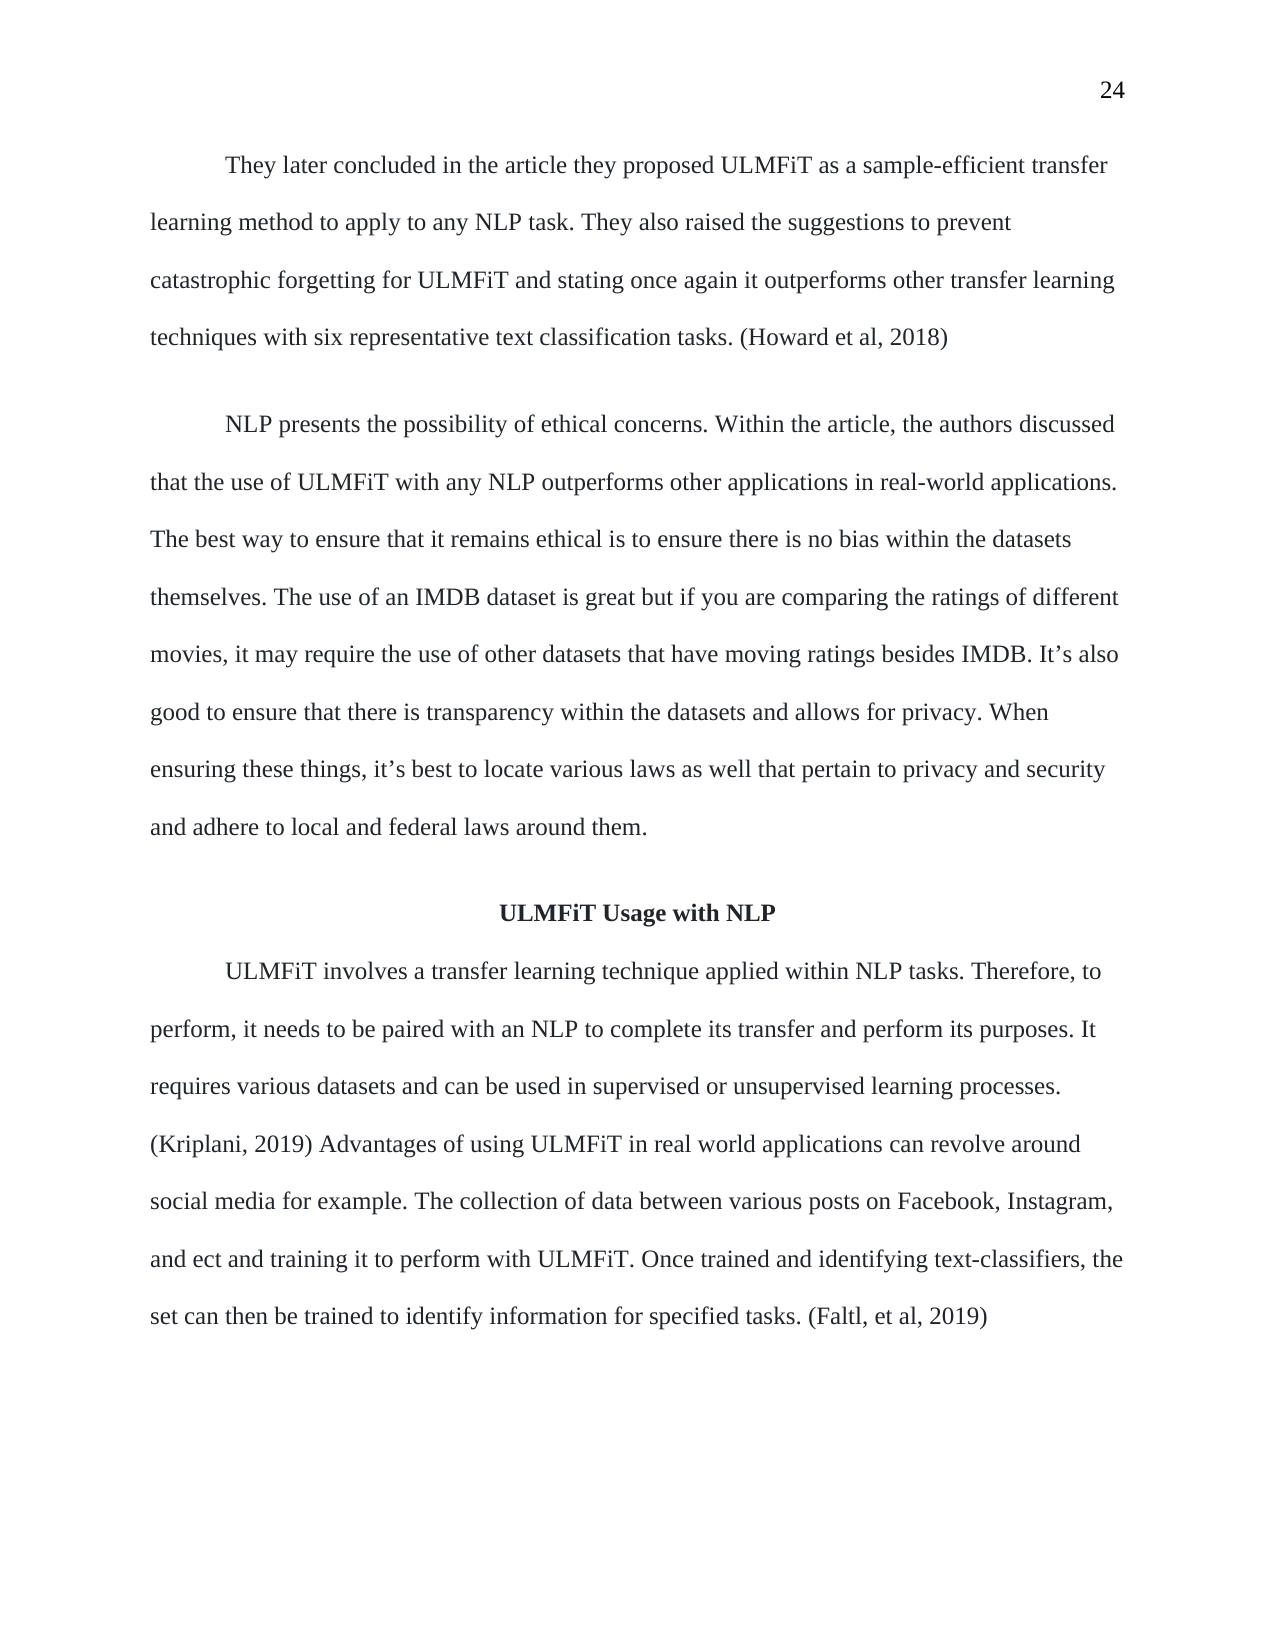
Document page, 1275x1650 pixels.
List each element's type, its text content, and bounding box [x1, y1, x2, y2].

text ULMFiT involves a transfer learning technique applied within NLP tasks. Therefore, to perform, it needs to be paired with an NLP to complete its transfer and perform its purposes. It requires various datasets and can be used in supervised or unsupervised learning processes. (Kriplani, 2019) Advantages of using ULMFiT in real world applications can revolve around social media for example. The collection of data between various posts on Facebook, Instagram, and ect and training it to perform with ULMFiT. Once trained and identifying text-classifiers, the set can then be trained to identify information for specified tasks. (Faltl, et al, 2019) [150, 956, 1125, 1330]
text They later concluded in the article they proposed ULMFiT as a sample-efficient transfer learning method to apply to any NLP task. They also raised the suggestions to prevent catastrophic forgetting for ULMFiT and stating once again it outperforms other transfer learning techniques with six representative text classification tasks. (Howard et al, 2018) [150, 150, 1125, 351]
text ULMFiT Usage with NLP [150, 898, 1125, 927]
text NLP presents the possibility of ethical concerns. Within the article, the authors discussed that the use of ULMFiT with any NLP outperforms other applications in real-world applications. The best way to ensure that it remains ethical is to ensure there is no bias within the datasets themselves. The use of an IMDB dataset is great but if you are comparing the ratings of different movies, it may require the use of other datasets that have moving ratings besides IMDB. It’s also good to ensure that there is transparency within the datasets and allows for privacy. When ensuring these things, it’s best to locate various laws as well that pertain to privacy and security and adhere to local and federal laws around them. [150, 409, 1125, 840]
